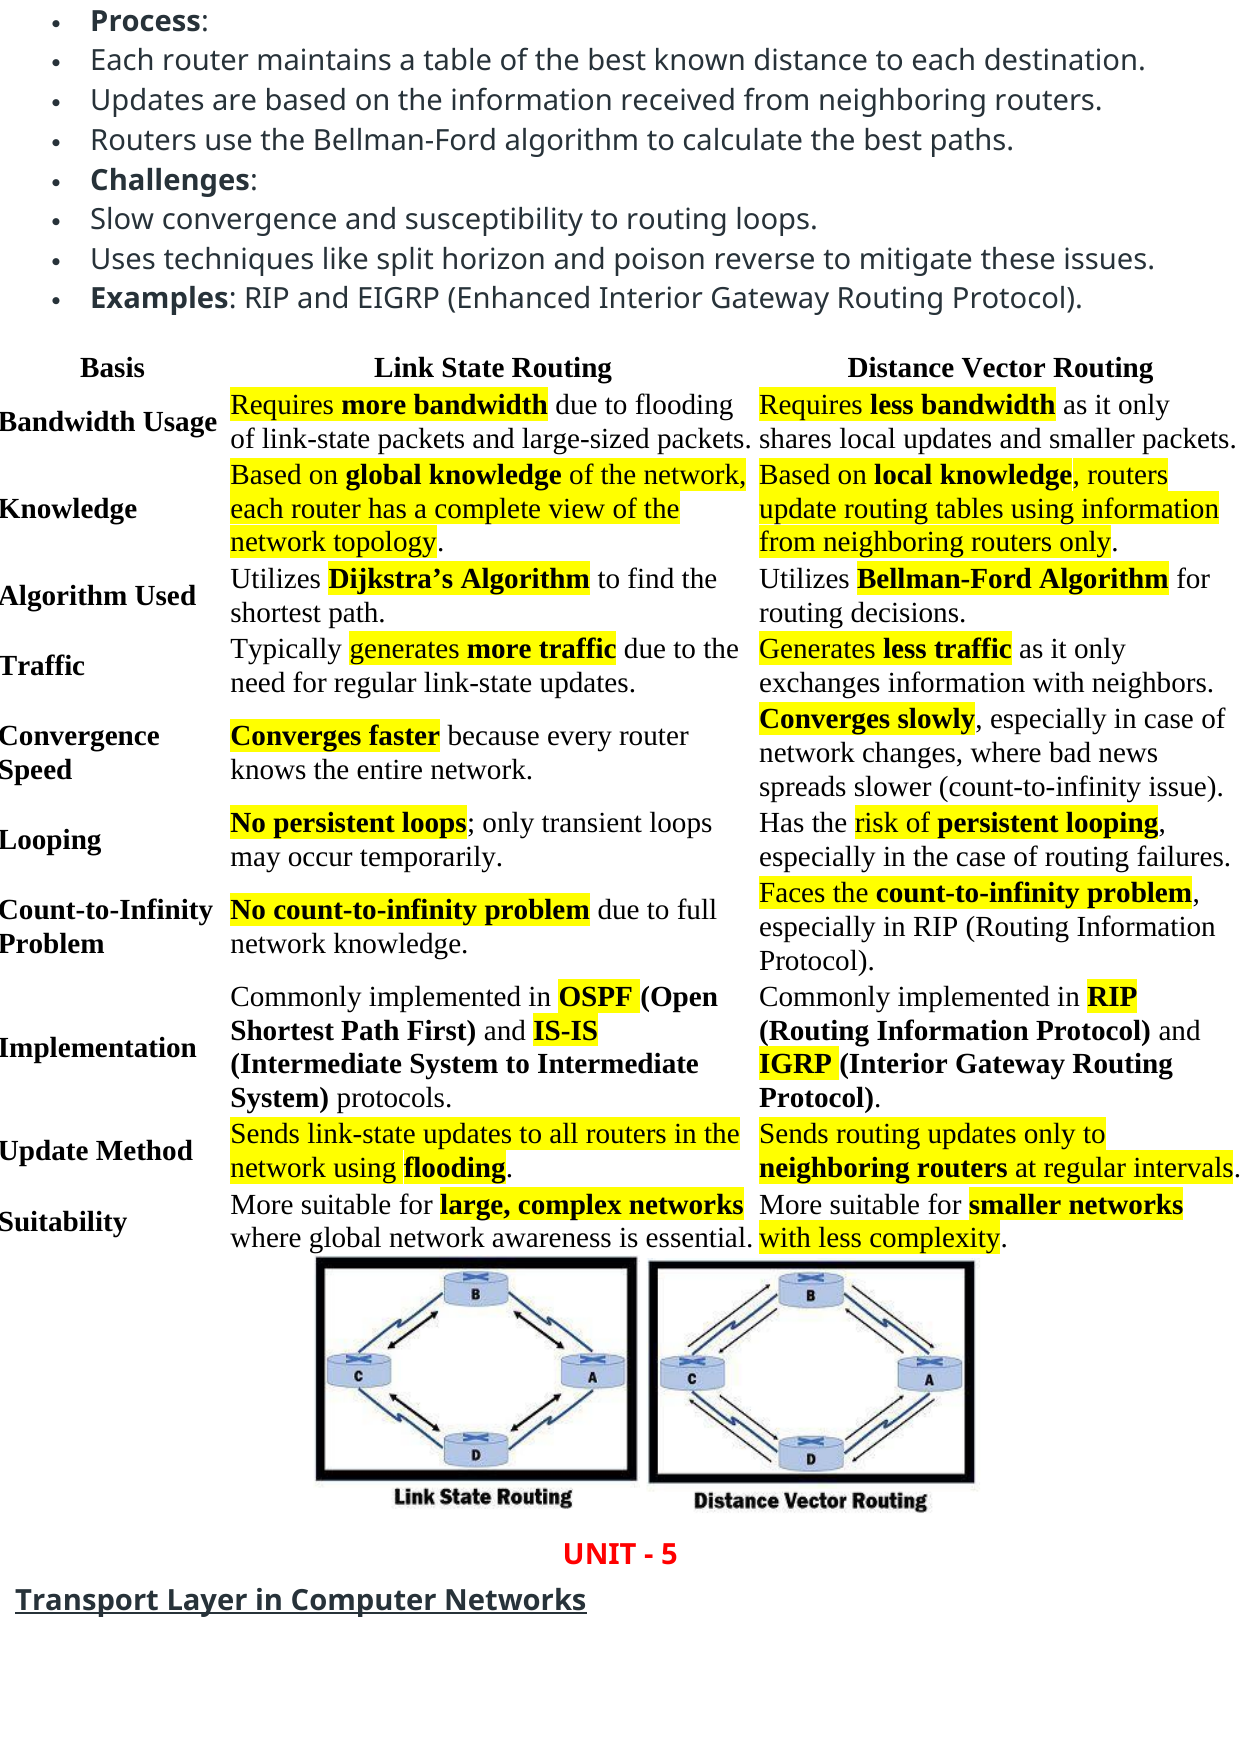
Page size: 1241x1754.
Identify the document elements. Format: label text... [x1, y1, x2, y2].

table_cell Commonly implemented in RIP (Routing Information Protocol) and IGRP (Interior Gateway Routing Protocol). [757, 978, 1240, 1115]
table_cell Has the risk of persistent looping, especially in the case of routing failures. [757, 804, 1240, 874]
table_cell Generates less traffic as it only exchanges information with neighbors. [757, 630, 1240, 700]
table_cell Algorithm Used [0, 560, 229, 630]
table_cell Update Method [0, 1115, 229, 1185]
list Examples: RIP and EIGRP (Enhanced Interior Gateway Routing Protocol). [52, 278, 1225, 317]
table_cell Implementation [0, 978, 229, 1115]
table_cell Convergence Speed [0, 700, 229, 804]
picture [312, 1255, 640, 1513]
picture [646, 1258, 981, 1514]
table_cell Based on local knowledge, routers update routing tables using information from neighboring routers only. [757, 456, 1240, 560]
table_cell Utilizes Bellman-Ford Algorithm for routing decisions. [757, 560, 1240, 630]
table_cell Converges faster because every router knows the entire network. [229, 700, 757, 804]
text UNIT - 5 [15, 1533, 1225, 1573]
table_header Basis [0, 349, 229, 386]
table_header Distance Vector Routing [757, 349, 1240, 386]
table_cell More suitable for smaller networks with less complexity. [757, 1185, 1240, 1256]
list Process: [52, 0, 1225, 40]
list Each router maintains a table of the best known distance to each destination. [52, 40, 1225, 79]
table_cell Utilizes Dijkstra’s Algorithm to find the shortest path. [229, 560, 757, 630]
table_cell Converges slowly, especially in case of network changes, where bad news spreads slower (count-to-infinity issue). [757, 700, 1240, 804]
text Transport Layer in Computer Networks [15, 1579, 1225, 1618]
table_cell Typically generates more traffic due to the need for regular link-state updates. [229, 630, 757, 700]
table_cell Suitability [0, 1185, 229, 1256]
table_header Link State Routing [229, 349, 757, 386]
table_cell Commonly implemented in OSPF (Open Shortest Path First) and IS-IS (Intermediate System to Intermediate System) protocols. [229, 978, 757, 1115]
table_cell More suitable for large, complex networks where global network awareness is essential. [229, 1185, 757, 1256]
table_cell Bandwidth Usage [0, 386, 229, 456]
table_cell Knowledge [0, 456, 229, 560]
table_cell Requires less bandwidth as it only shares local updates and smaller packets. [757, 386, 1240, 456]
list Slow convergence and susceptibility to routing loops. [52, 198, 1225, 238]
list Challenges: [52, 159, 1225, 198]
table_cell Count-to-Infinity Problem [0, 874, 229, 978]
list Routers use the Bellman-Ford algorithm to calculate the best paths. [52, 119, 1225, 159]
list Uses techniques like split horizon and poison reverse to mitigate these issues. [52, 238, 1225, 278]
table_cell Based on global knowledge of the network, each router has a complete view of the network topology. [229, 456, 757, 560]
table_cell Looping [0, 804, 229, 874]
table_cell Traffic [0, 630, 229, 700]
table_cell No persistent loops; only transient loops may occur temporarily. [229, 804, 757, 874]
table_cell Faces the count-to-infinity problem, especially in RIP (Routing Information Protocol). [757, 874, 1240, 978]
table_cell Sends routing updates only to neighboring routers at regular intervals. [757, 1115, 1240, 1185]
list Updates are based on the information received from neighboring routers. [52, 79, 1225, 119]
table_cell No count-to-infinity problem due to full network knowledge. [229, 874, 757, 978]
table_cell Sends link-state updates to all routers in the network using flooding. [229, 1115, 757, 1185]
table_cell Requires more bandwidth due to flooding of link-state packets and large-sized packets. [229, 386, 757, 456]
